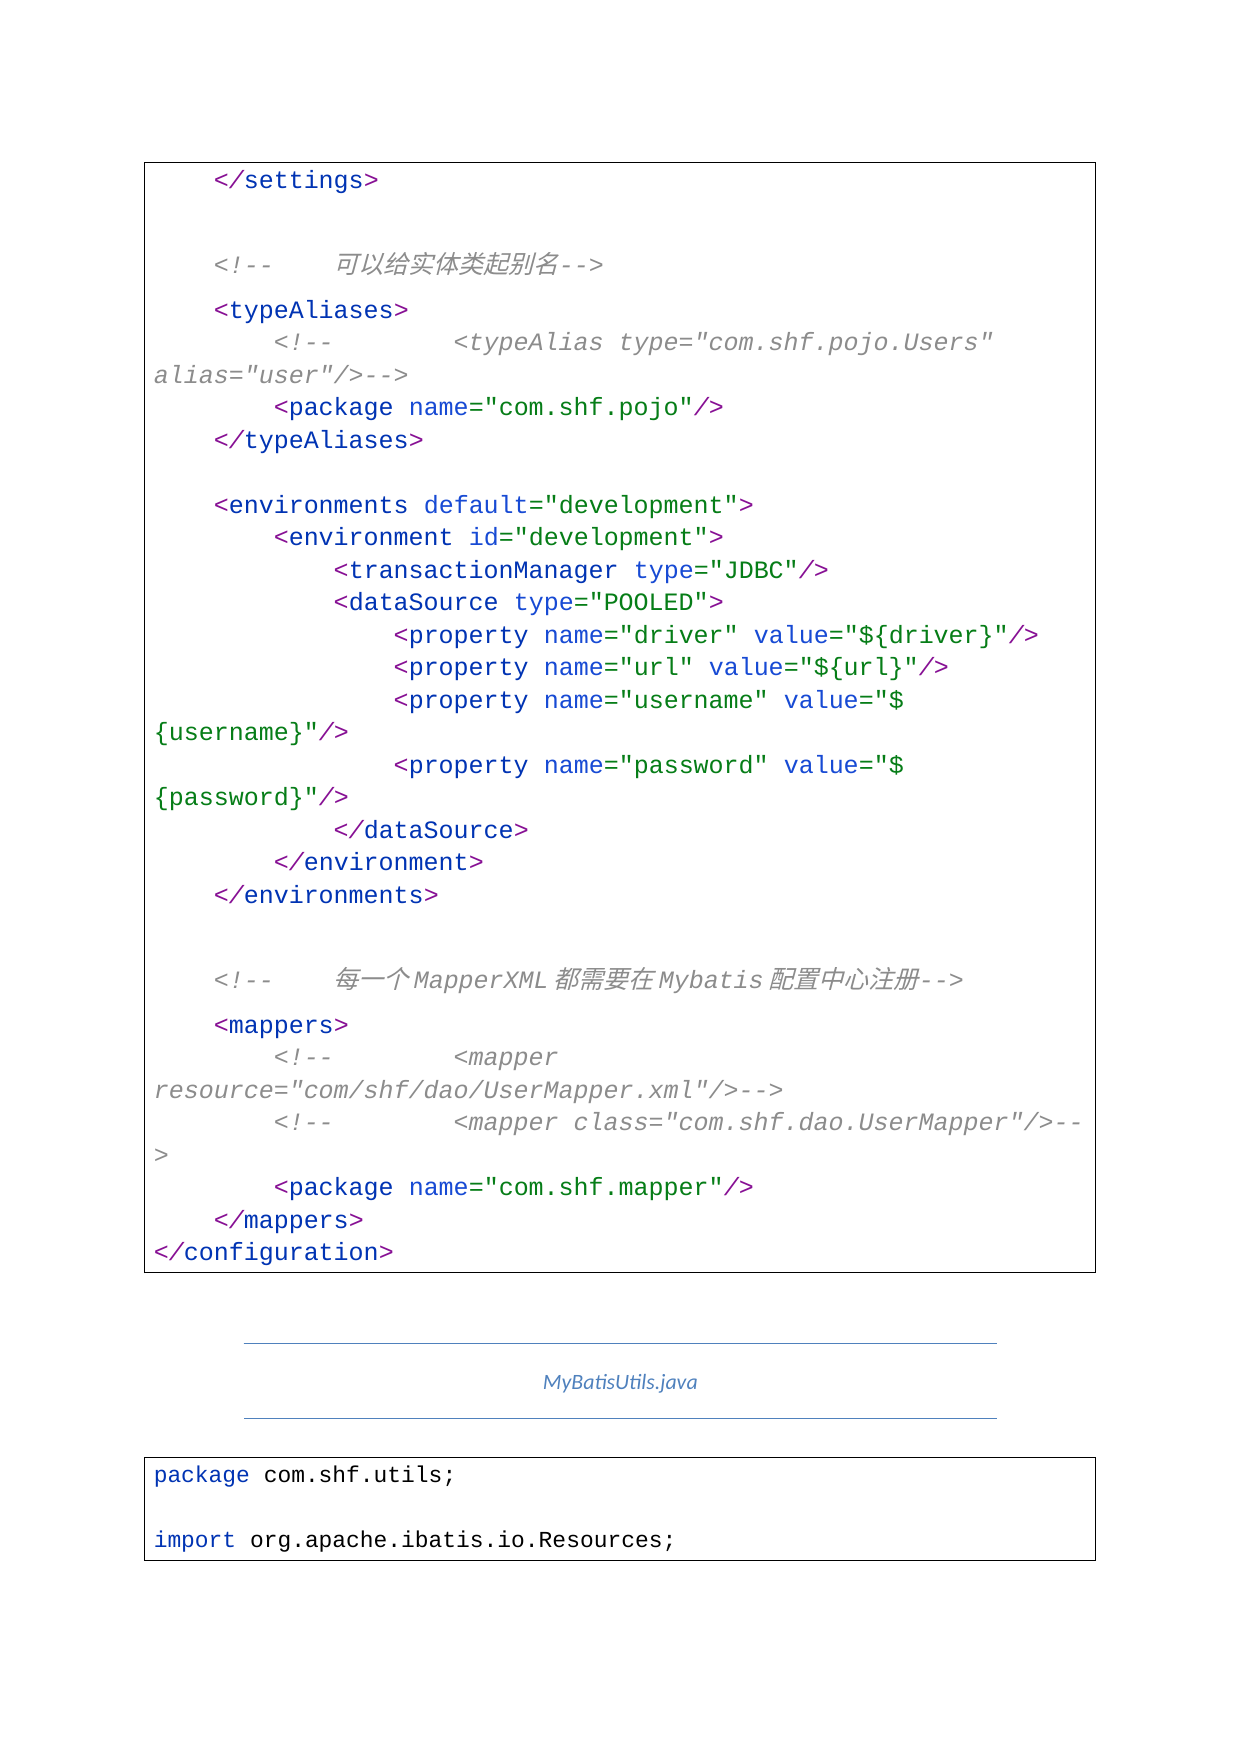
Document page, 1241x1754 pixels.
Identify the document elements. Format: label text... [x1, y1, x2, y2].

text MyBatisUtils.java [243, 1344, 997, 1419]
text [145, 163, 1095, 1272]
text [145, 1458, 1095, 1560]
